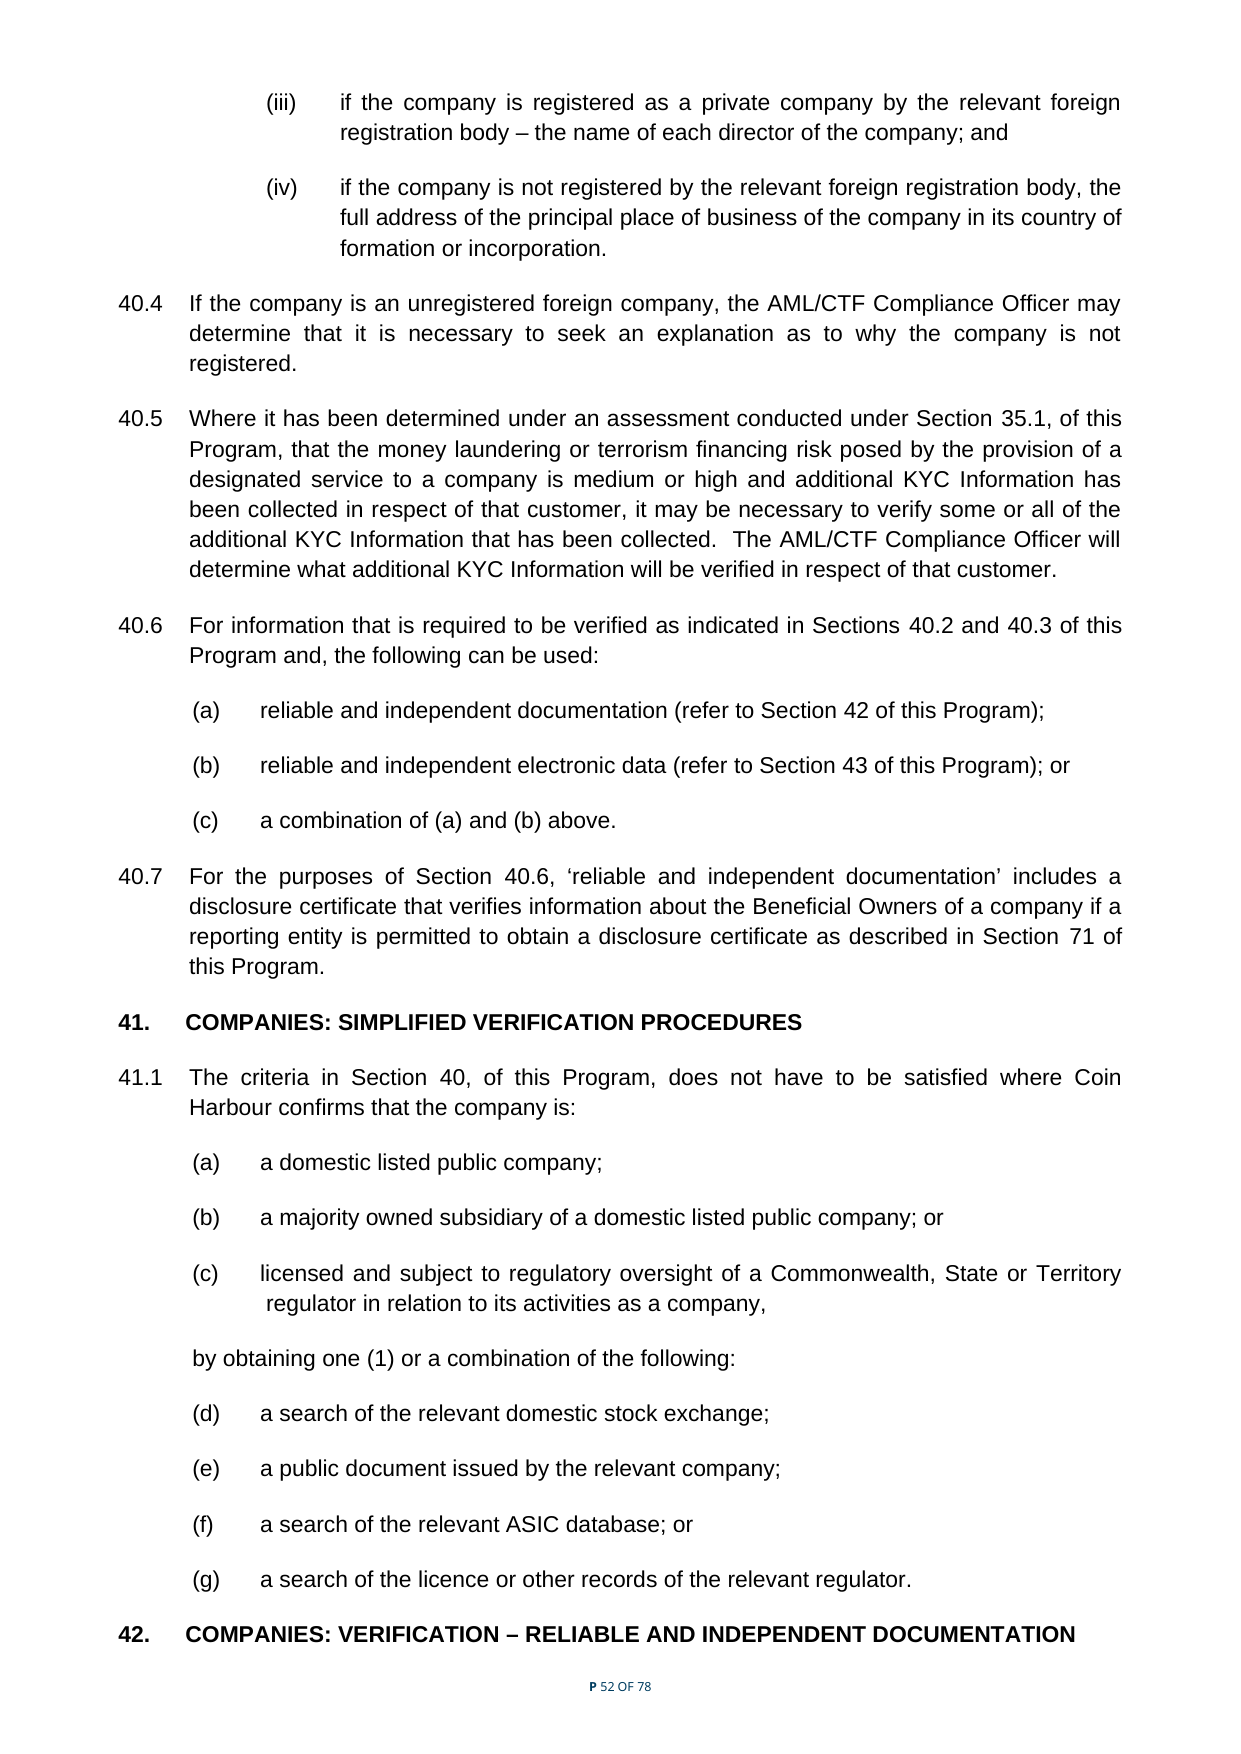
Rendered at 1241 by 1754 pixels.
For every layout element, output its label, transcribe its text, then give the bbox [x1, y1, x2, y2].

list reliable and independent electronic data (refer to Section 43 of this Program); or [192, 752, 1122, 778]
list reliable and independent documentation (refer to Section 42 of this Program); [192, 697, 1122, 723]
list a domestic listed public company; [192, 1149, 1122, 1175]
list a majority owned subsidiary of a domestic listed public company; or [192, 1204, 1122, 1231]
list if the company is registered as a private company by the relevant foreign registration body – the name of each director of the company; and [266, 89, 1122, 145]
list For the purposes of Section 40.6, ‘reliable and independent documentation’ includes a disclosure certificate that verifies information about the Beneficial Owners of a company if a reporting entity is permitted to obtain a disclosure certificate as described in Section 71 of this Program. [118, 863, 1122, 979]
list COMPANIES: SIMPLIFIED VERIFICATION PROCEDURES [118, 1008, 1122, 1035]
list licensed and subject to regulatory oversight of a Commonwealth, State or Territory regulator in relation to its activities as a company, [192, 1259, 1122, 1316]
list Where it has been determined under an assessment conducted under Section 35.1, of this Program, that the money laundering or terrorism financing risk posed by the provision of a designated service to a company is medium or high and additional KYC Information has been collected in respect of that customer, it may be necessary to verify some or all of the additional KYC Information that has been collected. The AML/CTF Compliance Officer will determine what additional KYC Information will be verified in respect of that customer. [118, 405, 1122, 583]
list If the company is an unregistered foreign company, the AML/CTF Compliance Officer may determine that it is necessary to seek an explanation as to why the company is not registered. [118, 290, 1122, 376]
list a search of the licence or other records of the relevant regulator. [192, 1566, 1122, 1592]
text by obtaining one (1) or a combination of the following: [192, 1345, 1122, 1371]
list The criteria in Section 40, of this Program, does not have to be satisfied where Coin Harbour confirms that the company is: [118, 1064, 1122, 1120]
list a combination of (a) and (b) above. [192, 807, 1122, 834]
list a search of the relevant ASIC database; or [192, 1511, 1122, 1537]
list if the company is not registered by the relevant foreign registration body, the full address of the principal place of business of the company in its country of formation or incorporation. [266, 174, 1122, 261]
list COMPANIES: VERIFICATION – RELIABLE AND INDEPENDENT DOCUMENTATION [118, 1621, 1122, 1647]
list For information that is required to be verified as indicated in Sections 40.2 and 40.3 of this Program and, the following can be used: [118, 612, 1122, 668]
list a public document issued by the relevant company; [192, 1455, 1122, 1482]
list a search of the relevant domestic stock exchange; [192, 1400, 1122, 1426]
